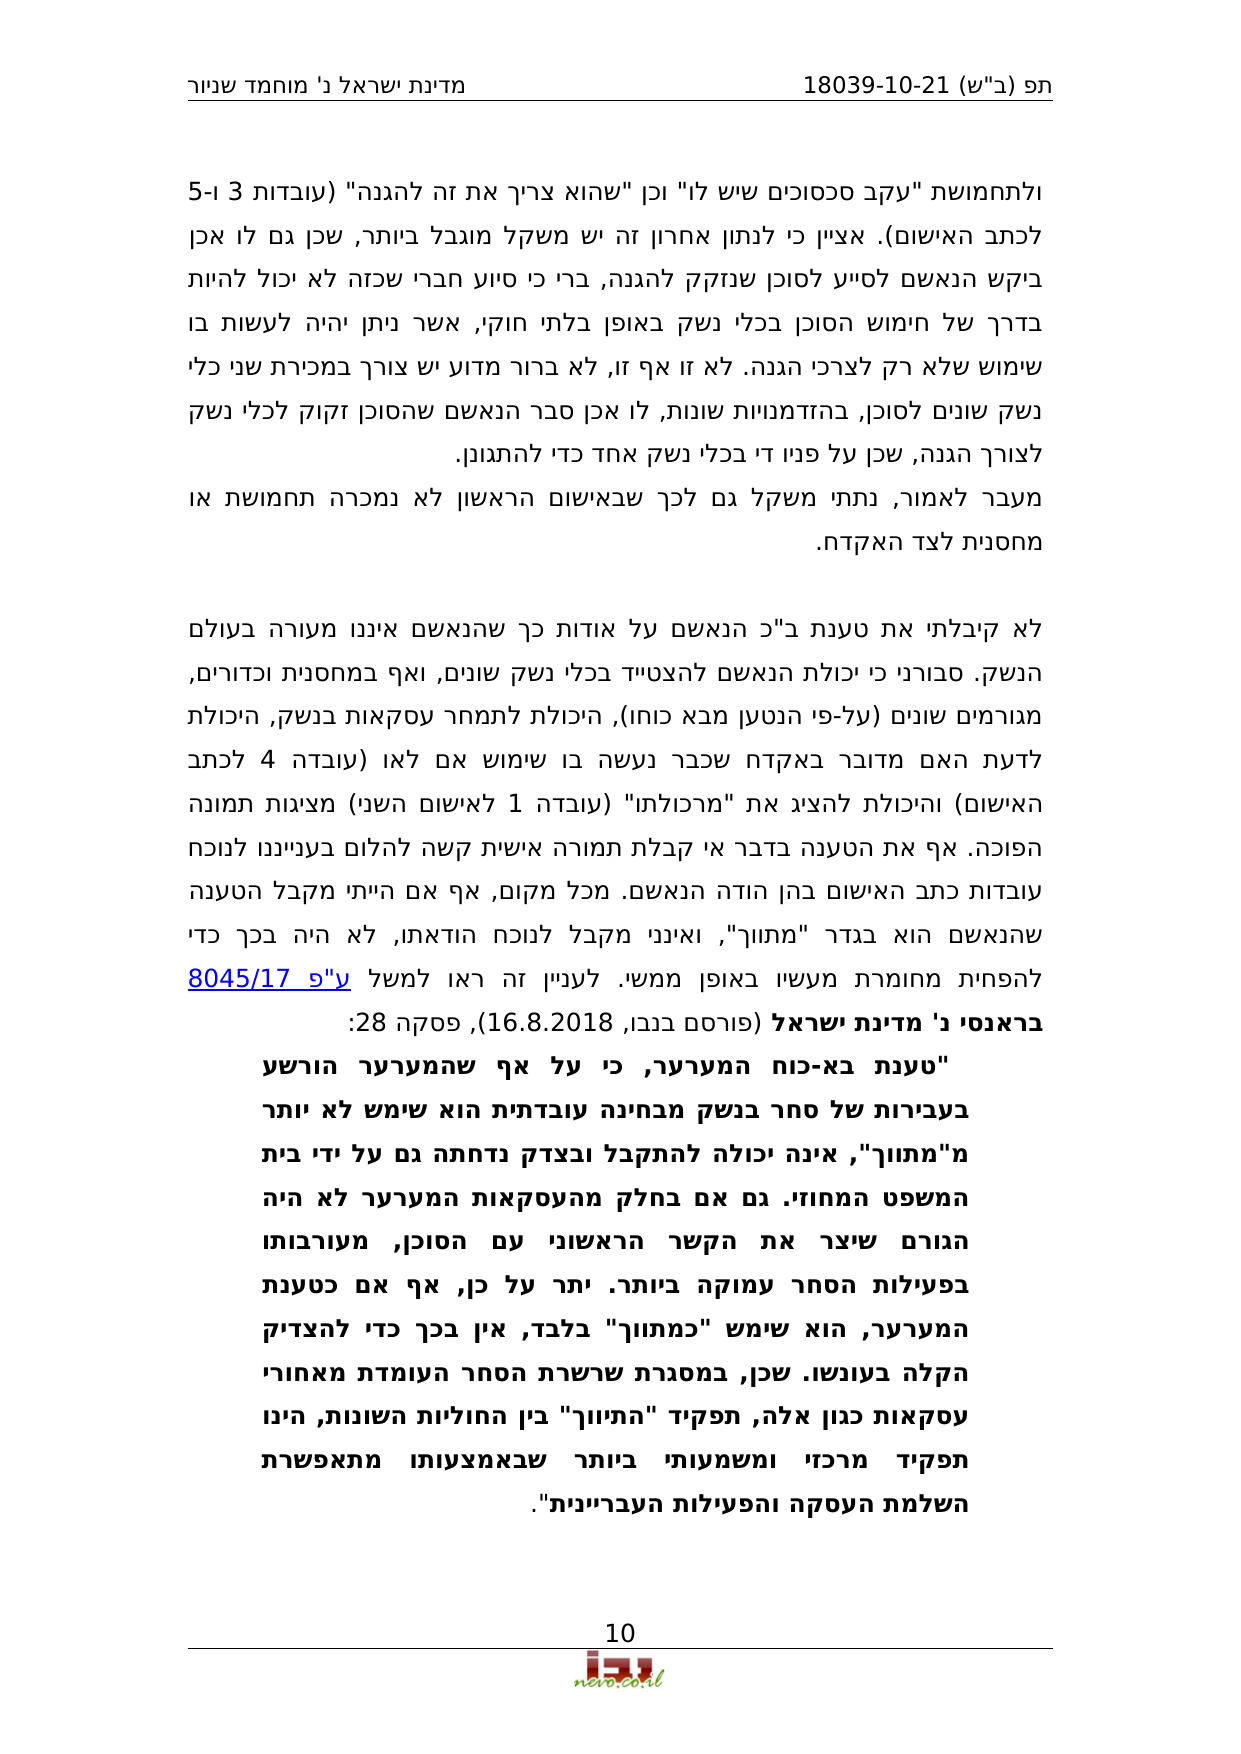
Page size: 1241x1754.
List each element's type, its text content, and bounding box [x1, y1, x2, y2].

text לא קיבלתי את טענת ב"כ הנאשם על אודות כך שהנאשם איננו מעורה בעולם הנשק. סבורני כי יכולת הנאשם להצטייד בכלי נשק שונים, ואף במחסנית וכדורים, מגורמים שונים (על-פי הנטען מבא כוחו), היכולת לתמחר עסקאות בנשק, היכולת לדעת האם מדובר באקדח שכבר נעשה בו שימוש אם לאו (עובדה 4 לכתב האישום) והיכולת להציג את "מרכולתו" (עובדה 1 לאישום השני) מציגות תמונה הפוכה. אף את הטענה בדבר אי קבלת תמורה אישית קשה להלום בענייננו לנוכח עובדות כתב האישום בהן הודה הנאשם. מכל מקום, אף אם הייתי מקבל הטענה שהנאשם הוא בגדר "מתווך", ואינני מקבל לנוכח הודאתו, לא היה בכך כדי להפחית מחומרת מעשיו באופן ממשי. לעניין זה ראו למשל ע"פ 8045/17 בראנסי נ' מדינת ישראל (פורסם בנבו, 16.8.2018), פסקה 28: [187, 614, 1118, 1037]
picture [574, 1650, 666, 1689]
text מעבר לאמור, נתתי משקל גם לכך שבאישום הראשון לא נמכרה תחמושת או מחסנית לצד האקדח. [187, 483, 1118, 556]
text "טענת בא-כוח המערער, כי על אף שהמערער הורשע בעבירות של סחר בנשק מבחינה עובדתית הוא שימש לא יותר מ"מתווך", אינה יכולה להתקבל ובצדק נדחתה גם על ידי בית המשפט המחוזי. גם אם בחלק מהעסקאות המערער לא היה הגורם שיצר את הקשר הראשוני עם הסוכן, מעורבותו בפעילות הסחר עמוקה ביותר. יתר על כן, אף אם כטענת המערער, הוא שימש "כמתווך" בלבד, אין בכך כדי להצדיק הקלה בעונשו. שכן, במסגרת שרשרת הסחר העומדת מאחורי עסקאות כגון אלה, תפקיד "התיווך" בין החוליות השונות, הינו תפקיד מרכזי ומשמעותי ביותר שבאמצעותו מתאפשרת השלמת העסקה והפעילות העבריינית". [261, 1052, 970, 1518]
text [187, 177, 1118, 469]
